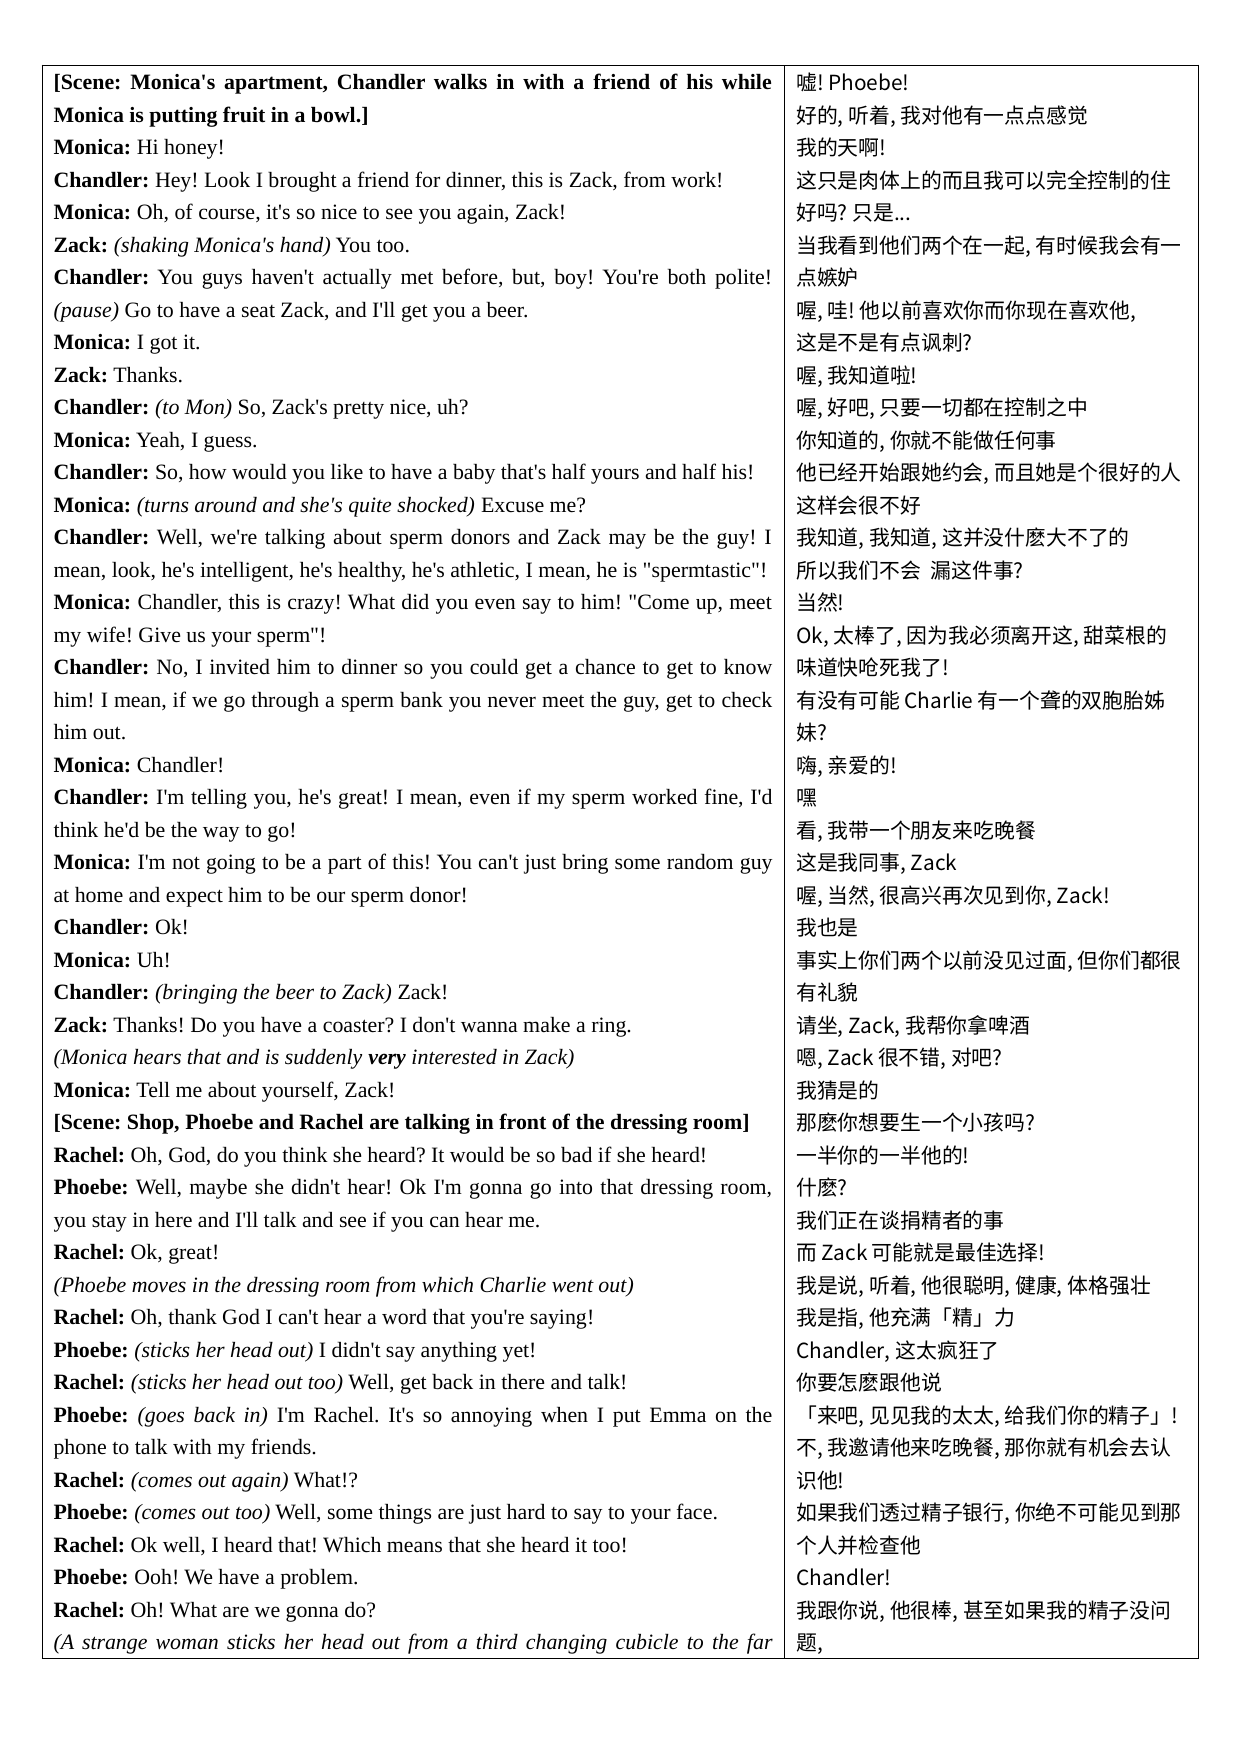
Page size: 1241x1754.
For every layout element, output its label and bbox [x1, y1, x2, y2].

table_header [43, 66, 784, 1658]
table_header [785, 66, 1198, 1658]
